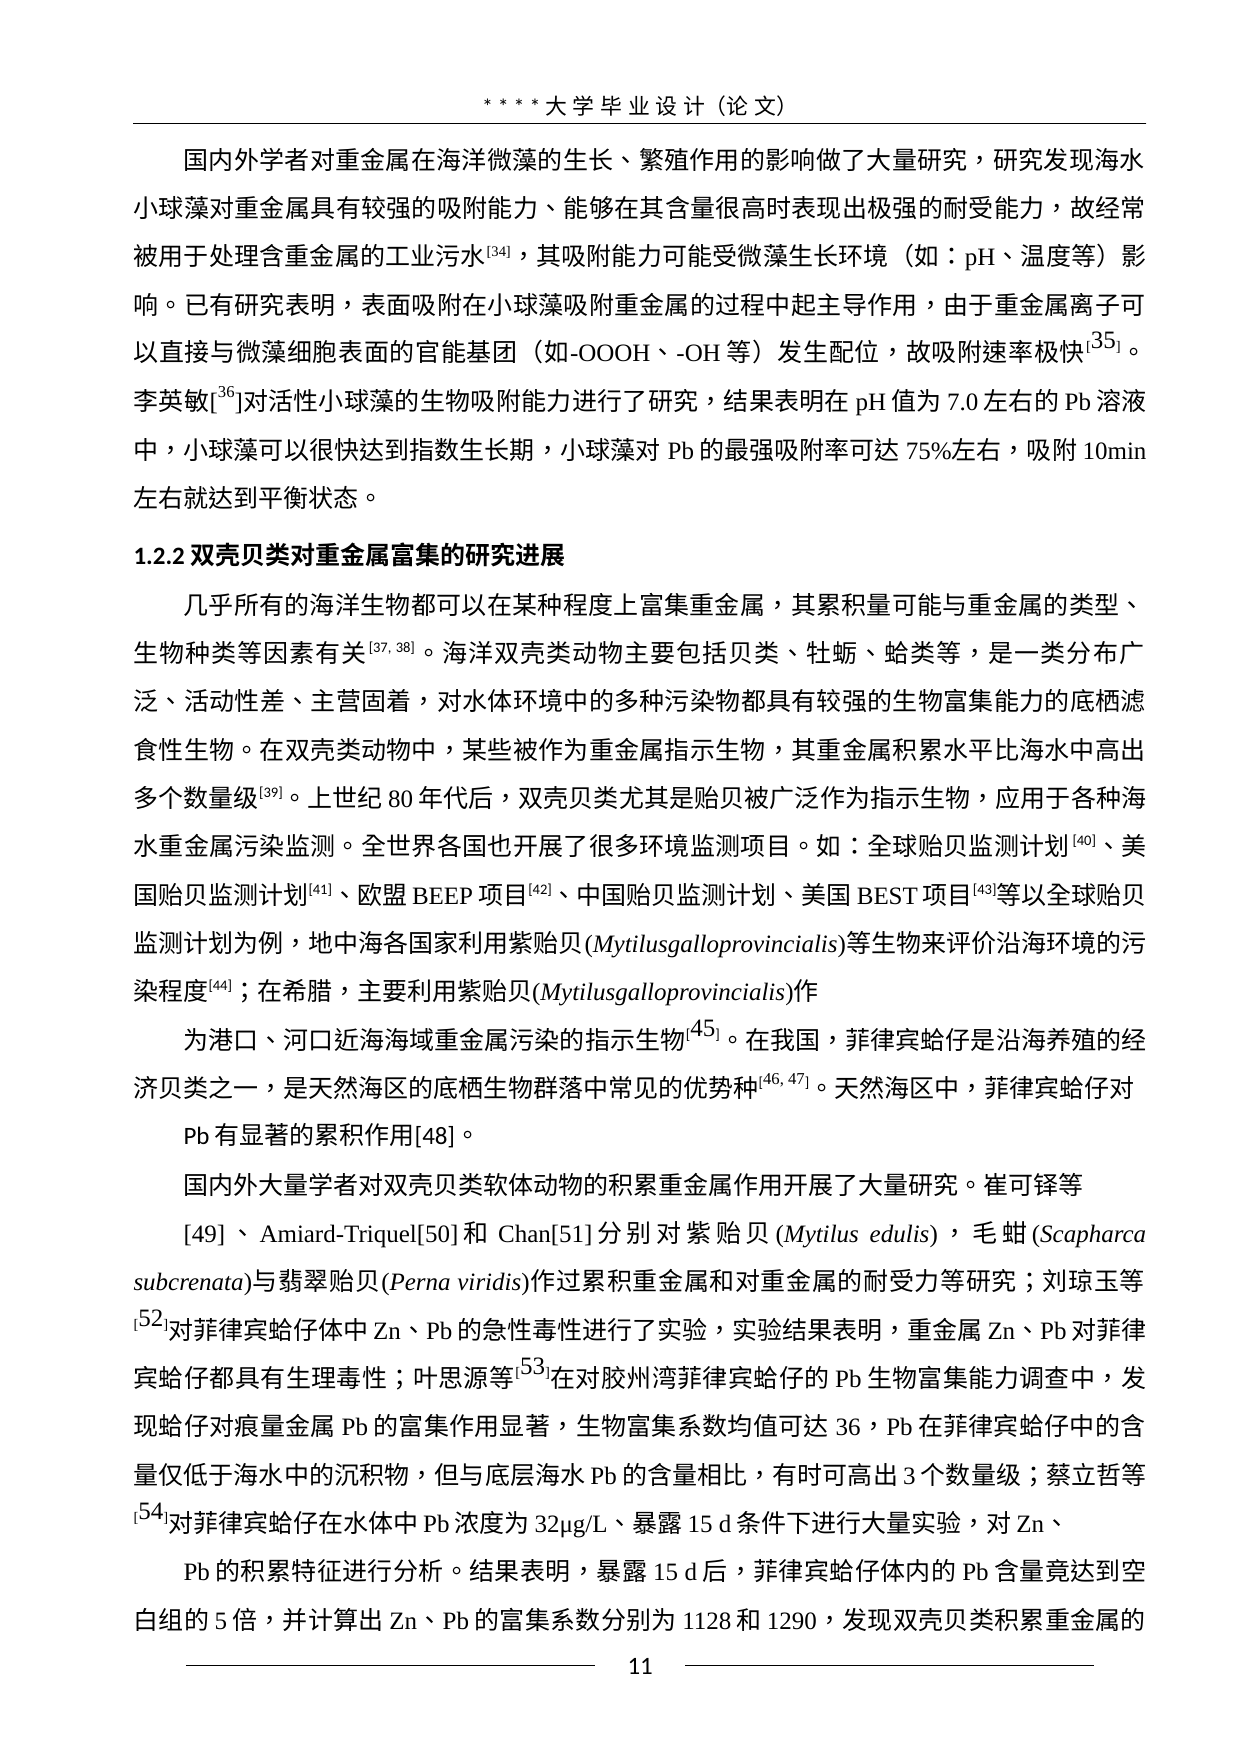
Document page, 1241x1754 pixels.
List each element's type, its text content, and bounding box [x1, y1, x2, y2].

text 几乎所有的海洋生物都可以在某种程度上富集重金属，其累积量可能与重金属的类型、生物种类等因素有关[37, 38]。海洋双壳类动物主要包括贝类、牡蛎、蛤类等，是一类分布广泛、活动性差、主营固着，对水体环境中的多种污染物都具有较强的生物富集能力的底栖滤食性生物。在双壳类动物中，某些被作为重金属指示生物，其重金属积累水平比海水中高出多个数量级[39]。上世纪80年代后，双壳贝类尤其是贻贝被广泛作为指示生物，应用于各种海水重金属污染监测。全世界各国也开展了很多环境监测项目。如：全球贻贝监测计划[40]、美国贻贝监测计划[41]、欧盟BEEP项目[42]、中国贻贝监测计划、美国BEST项目[43]等以全球贻贝监测计划为例，地中海各国家利用紫贻贝(Mytilusgalloprovincialis)等生物来评价沿海环境的污染程度[44]；在希腊，主要利用紫贻贝(Mytilusgalloprovincialis)作 [133, 572, 1146, 1007]
text [49]、Amiard-Triquel[50]和Chan[51]分别对紫贻贝(Mytilus edulis)，毛蚶(Scapharca subcrenata)与翡翠贻贝(Perna viridis)作过累积重金属和对重金属的耐受力等研究；刘琼玉等[52]对菲律宾蛤仔体中Zn、Pb的急性毒性进行了实验，实验结果表明，重金属Zn、Pb对菲律宾蛤仔都具有生理毒性；叶思源等[53]在对胶州湾菲律宾蛤仔的Pb生物富集能力调查中，发现蛤仔对痕量金属Pb的富集作用显著，生物富集系数均值可达36，Pb在菲律宾蛤仔中的含量仅低于海水中的沉积物，但与底层海水Pb的含量相比，有时可高出3个数量级；蔡立哲等[54]对菲律宾蛤仔在水体中Pb浓度为32μg/L、暴露15 d条件下进行大量实验，对Zn、 [133, 1200, 1146, 1539]
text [133, 1539, 1146, 1635]
text Pb有显著的累积作用[48]。 [133, 1104, 1146, 1152]
subtitle 1.2.2 双壳贝类对重金属富集的研究进展 [133, 538, 1146, 572]
text 国内外学者对重金属在海洋微藻的生长、繁殖作用的影响做了大量研究，研究发现海水小球藻对重金属具有较强的吸附能力、能够在其含量很高时表现出极强的耐受能力，故经常被用于处理含重金属的工业污水[34]，其吸附能力可能受微藻生长环境（如：pH、温度等）影响。已有研究表明，表面吸附在小球藻吸附重金属的过程中起主导作用，由于重金属离子可以直接与微藻细胞表面的官能基团（如-OOOH、-OH等）发生配位，故吸附速率极快[35]。李英敏[36]对活性小球藻的生物吸附能力进行了研究，结果表明在pH值为7.0左右的Pb溶液中，小球藻可以很快达到指数生长期，小球藻对Pb的最强吸附率可达75%左右，吸附10min左右就达到平衡状态。 [133, 127, 1146, 514]
text 国内外大量学者对双壳贝类软体动物的积累重金属作用开展了大量研究。崔可铎等 [133, 1152, 1146, 1200]
text 为港口、河口近海海域重金属污染的指示生物[45]。在我国，菲律宾蛤仔是沿海养殖的经济贝类之一，是天然海区的底栖生物群落中常见的优势种[46, 47]。天然海区中，菲律宾蛤仔对 [133, 1007, 1146, 1104]
